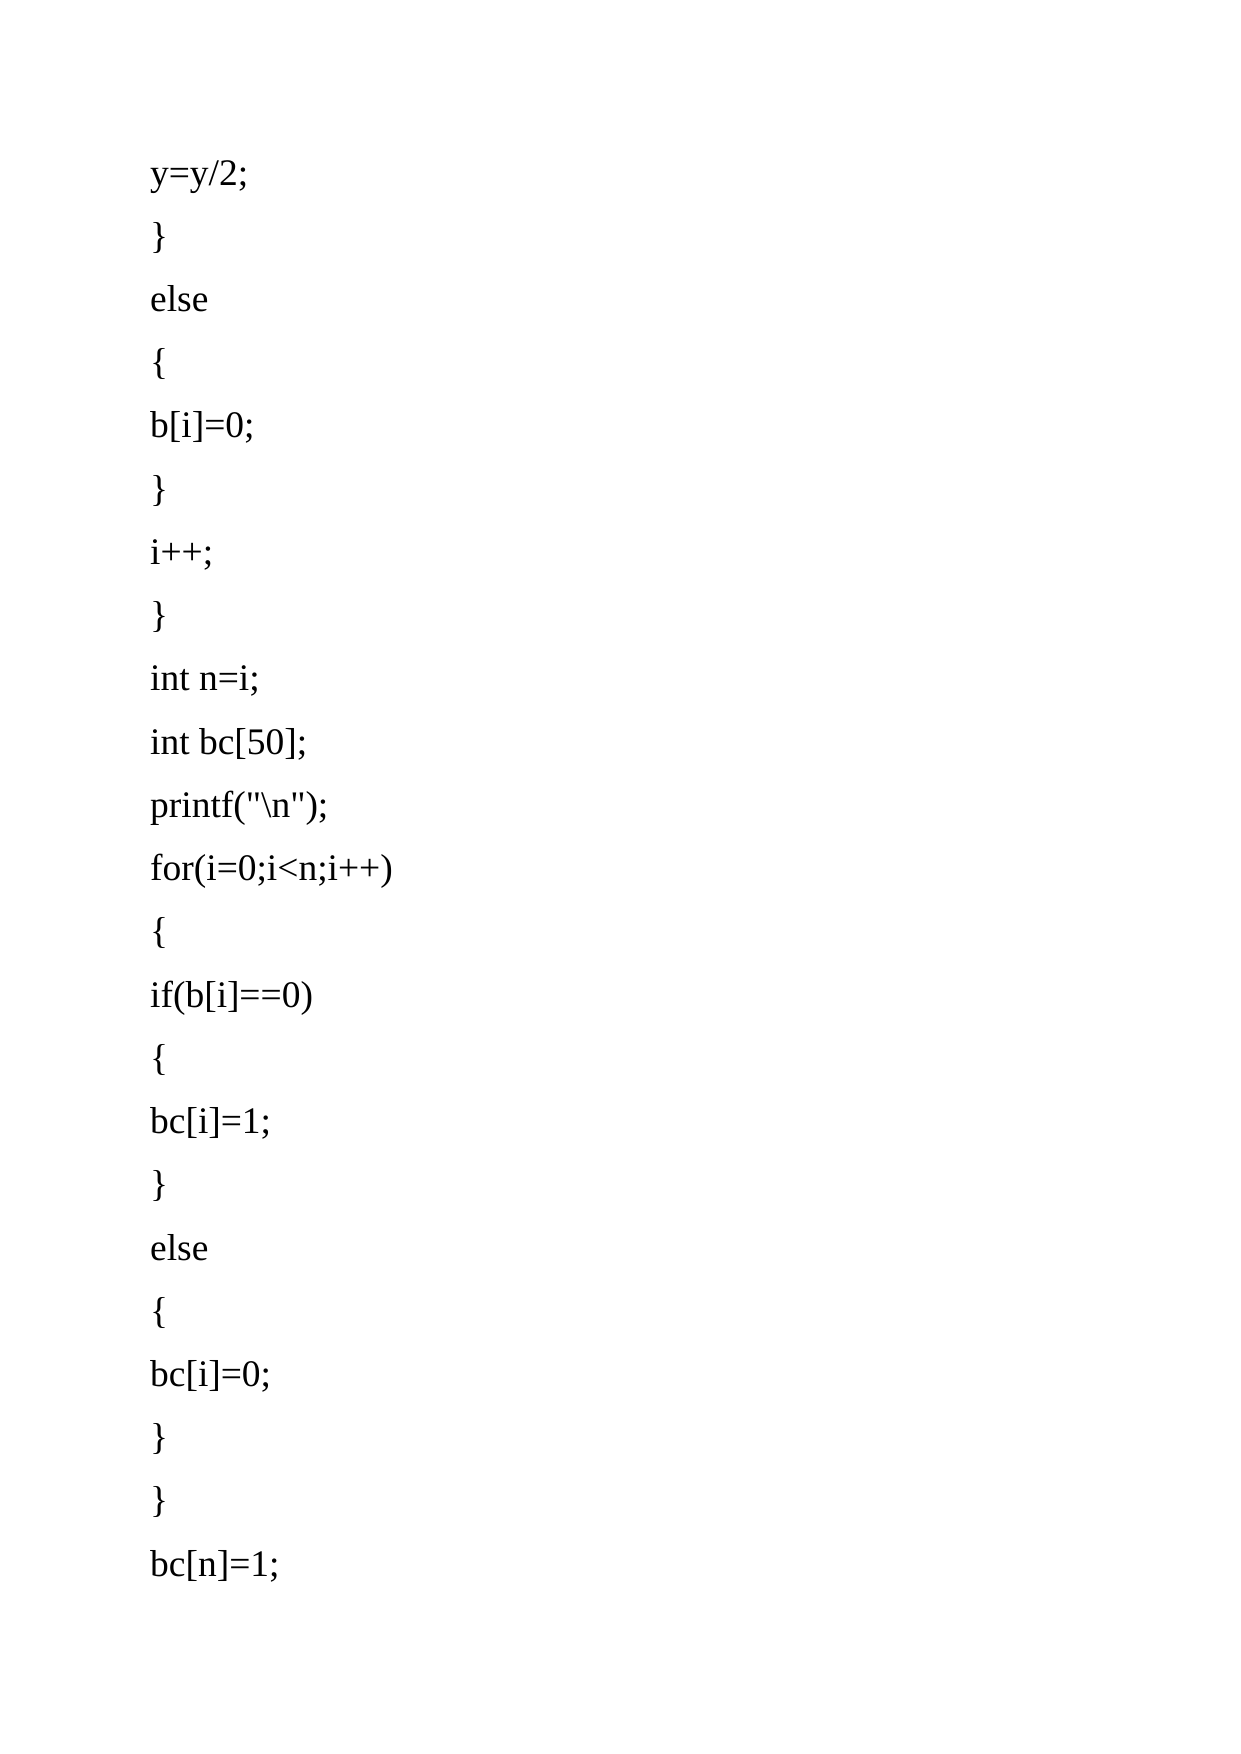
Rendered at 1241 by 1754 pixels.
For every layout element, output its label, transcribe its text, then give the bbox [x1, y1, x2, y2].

text y=y/2; [150, 150, 1090, 193]
text bc[i]=1; [150, 1098, 1090, 1142]
text } [150, 1478, 1090, 1521]
text i++; [150, 529, 1090, 572]
text printf("\n"); [150, 782, 1090, 825]
text for(i=0;i<n;i++) [150, 846, 1090, 889]
text if(b[i]==0) [150, 972, 1090, 1015]
text } [150, 1162, 1090, 1205]
text else [150, 276, 1090, 319]
text { [150, 1288, 1090, 1331]
text { [150, 1035, 1090, 1078]
text int n=i; [150, 656, 1090, 699]
text } [150, 593, 1090, 636]
text { [150, 340, 1090, 383]
text bc[n]=1; [150, 1541, 1090, 1584]
text } [150, 1414, 1090, 1458]
text int bc[50]; [150, 719, 1090, 762]
text } [150, 466, 1090, 509]
text else [150, 1225, 1090, 1268]
text b[i]=0; [150, 403, 1090, 446]
text } [150, 213, 1090, 256]
text { [150, 909, 1090, 952]
text bc[i]=0; [150, 1351, 1090, 1394]
